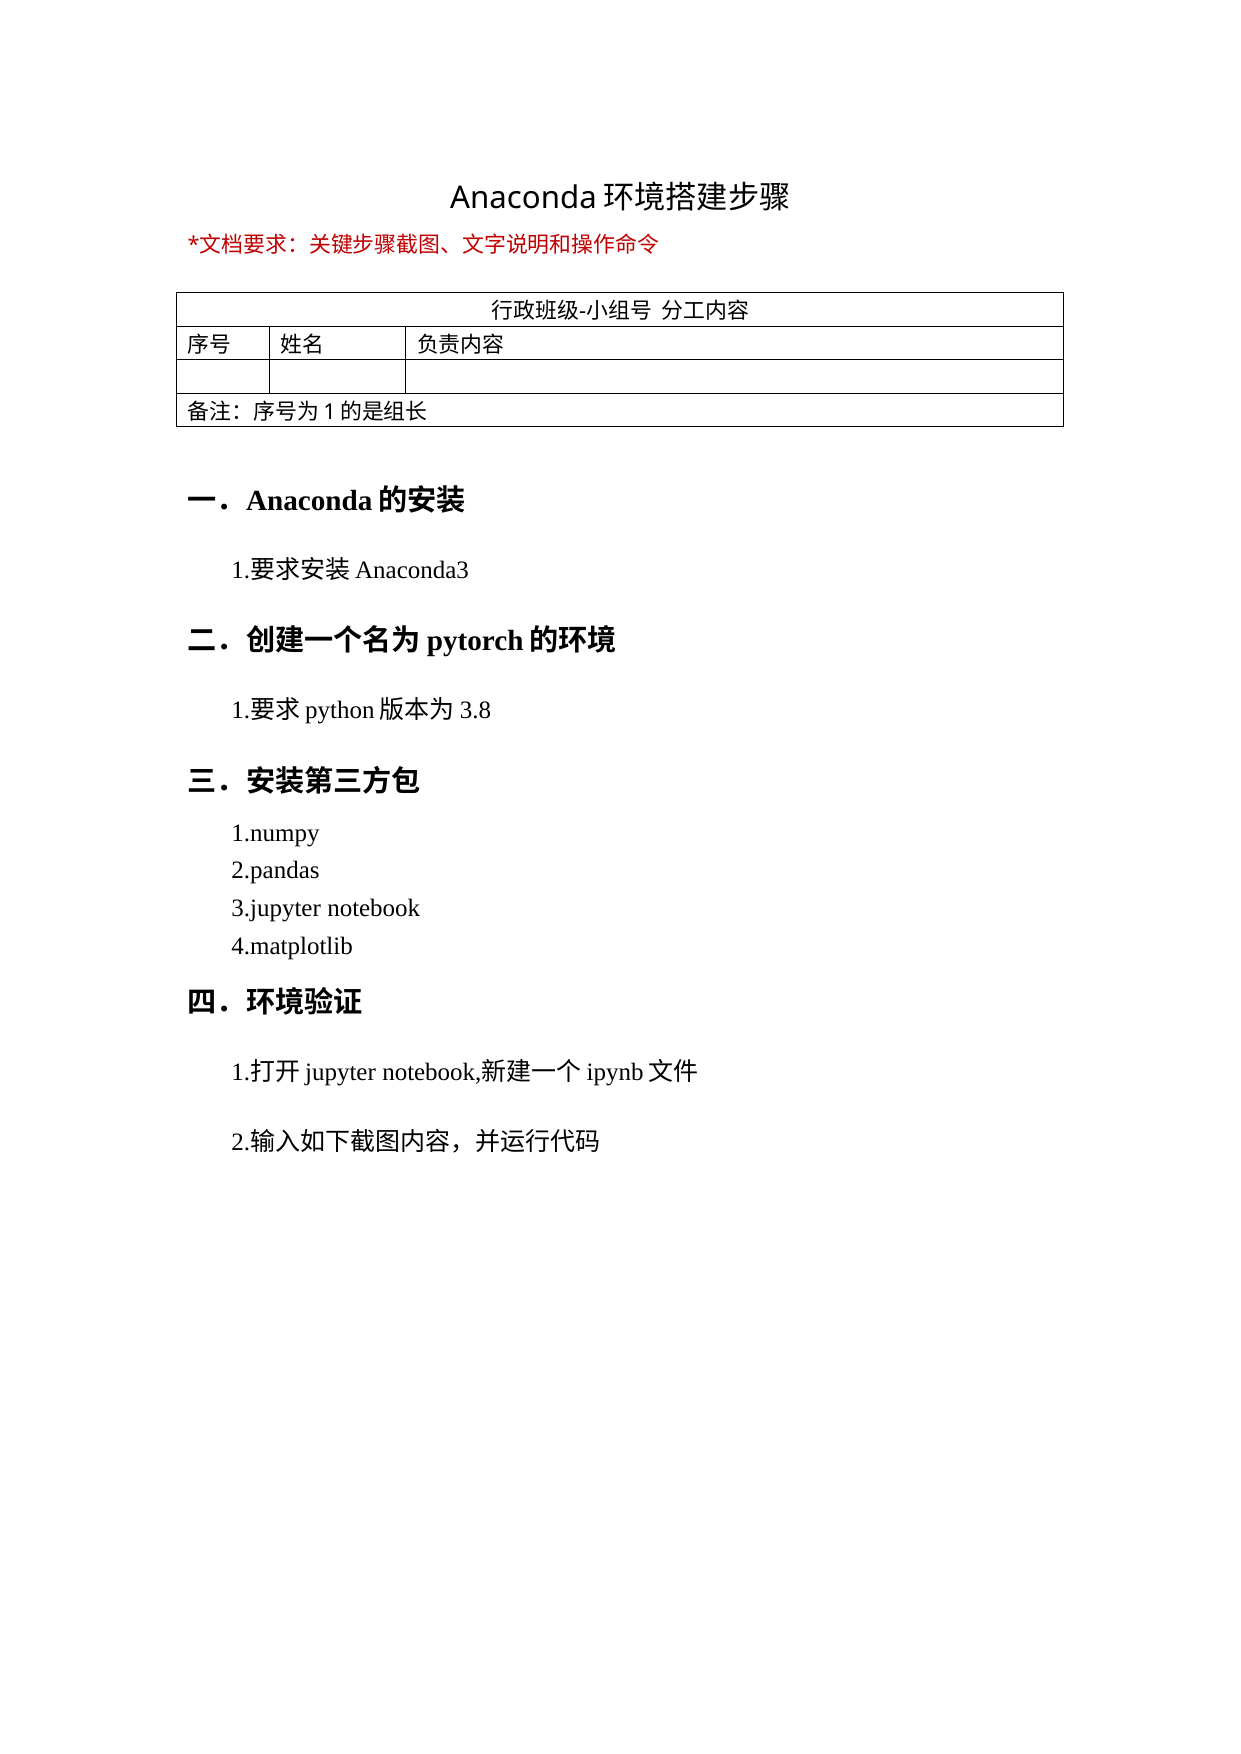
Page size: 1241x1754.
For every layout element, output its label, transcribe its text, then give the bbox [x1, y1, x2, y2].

text *文档要求：关键步骤截图、文字说明和操作命令 [187, 227, 1053, 259]
table_cell [177, 360, 269, 393]
subtitle 2.输入如下截图内容，并运行代码 [187, 1107, 1053, 1172]
text Anaconda环境搭建步骤 [187, 162, 1053, 227]
table_cell 姓名 [270, 327, 405, 359]
table_cell [406, 360, 1063, 393]
subtitle 1.numpy [187, 816, 1053, 848]
subtitle 创建一个名为pytorch的环境 [187, 605, 1053, 670]
table_cell [270, 360, 405, 393]
subtitle 4.matplotlib [187, 929, 1053, 962]
subtitle 安装第三方包 [187, 746, 1053, 811]
subtitle 1.要求python版本为3.8 [187, 676, 1053, 741]
table_cell 备注：序号为1的是组长 [177, 394, 1063, 426]
subtitle Anaconda的安装 [187, 465, 1053, 530]
subtitle 1.打开jupyter notebook,新建一个ipynb文件 [187, 1037, 1053, 1102]
subtitle 1.要求安装Anaconda3 [187, 535, 1053, 600]
table_cell 负责内容 [406, 327, 1063, 359]
table_header 行政班级-小组号 分工内容 [177, 293, 1063, 326]
subtitle 3.jupyter notebook [187, 891, 1053, 924]
subtitle 2.pandas [187, 854, 1053, 886]
subtitle 环境验证 [187, 967, 1053, 1032]
table_cell 序号 [177, 327, 269, 359]
